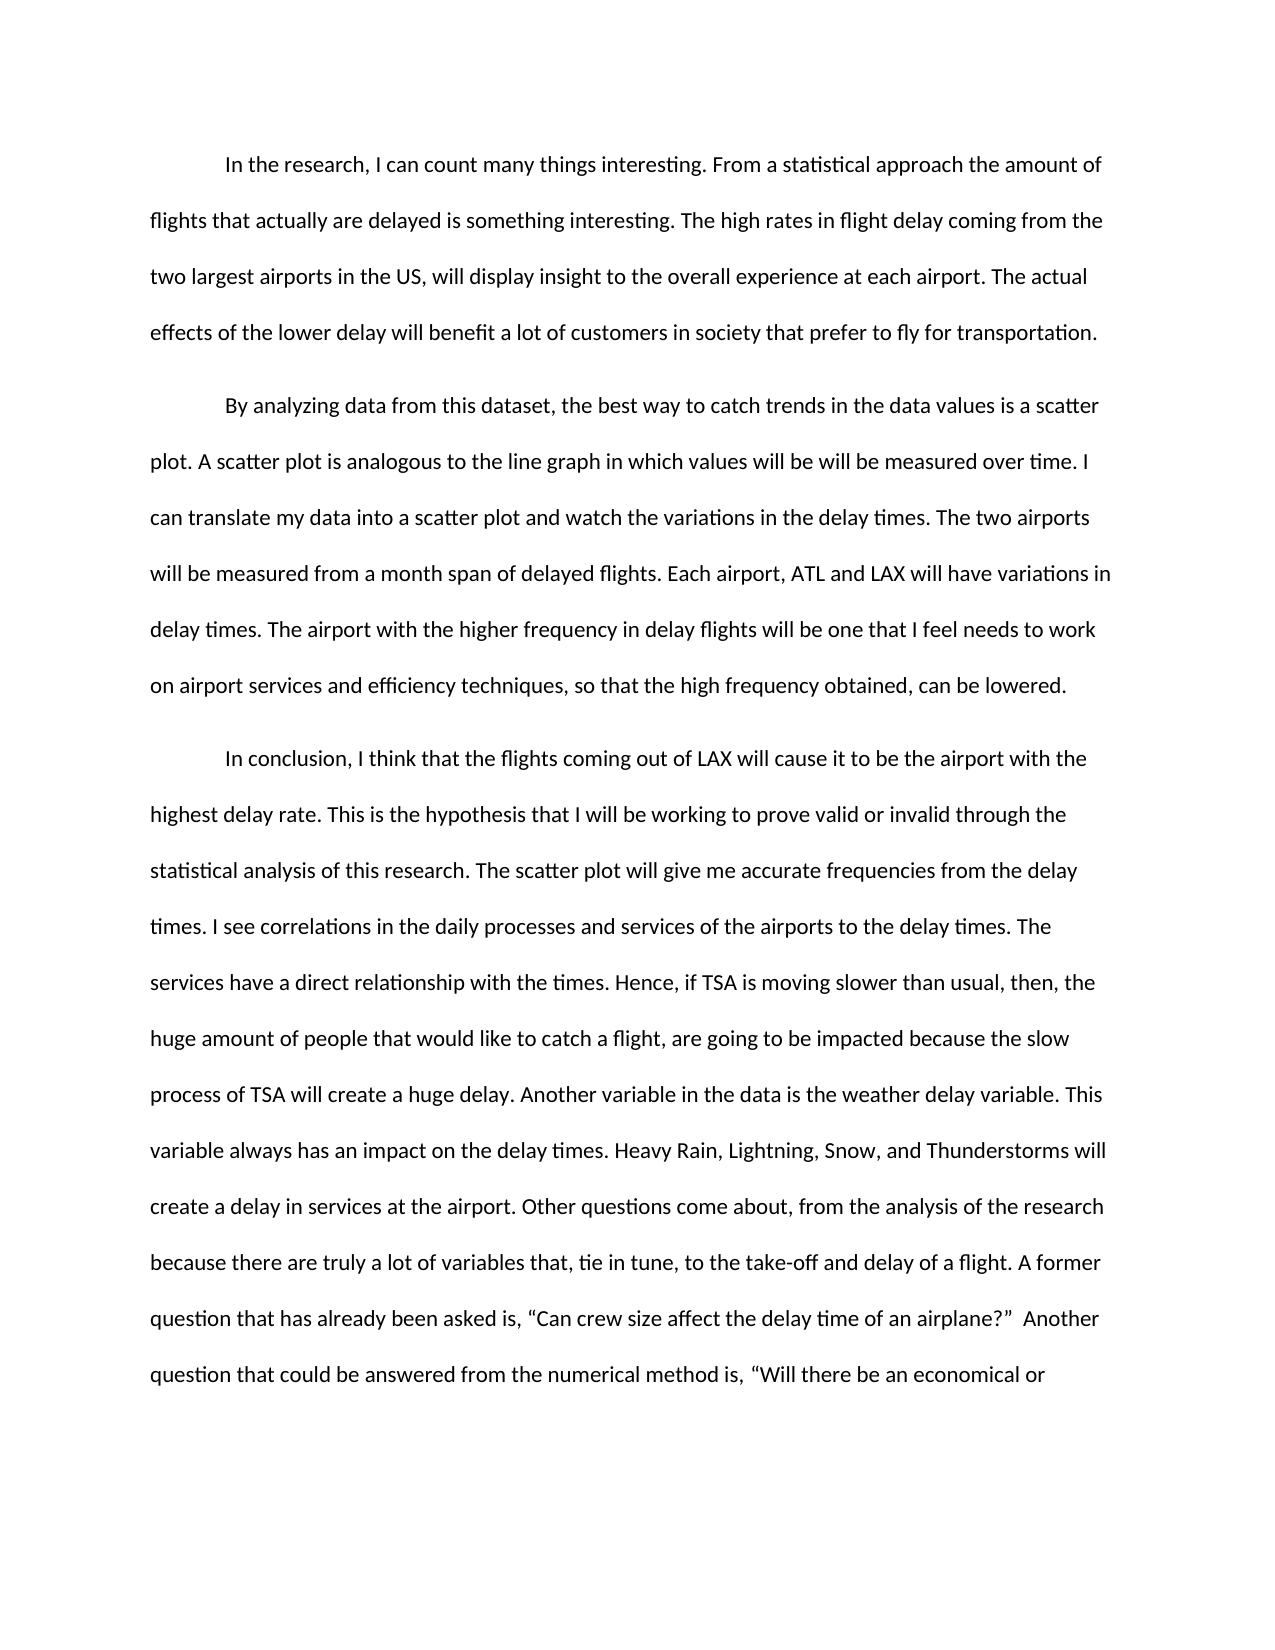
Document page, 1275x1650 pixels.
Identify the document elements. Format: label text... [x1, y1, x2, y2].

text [150, 744, 1125, 1388]
text In the research, I can count many things interesting. From a statistical approach the amount of flights that actually are delayed is something interesting. The high rates in flight delay coming from the two largest airports in the US, will display insight to the overall experience at each airport. The actual effects of the lower delay will benefit a lot of customers in society that prefer to fly for transportation. [150, 150, 1125, 346]
text By analyzing data from this dataset, the best way to catch trends in the data values is a scatter plot. A scatter plot is analogous to the line graph in which values will be will be measured over time. I can translate my data into a scatter plot and watch the variations in the delay times. The two airports will be measured from a month span of delayed flights. Each airport, ATL and LAX will have variations in delay times. The airport with the higher frequency in delay flights will be one that I feel needs to work on airport services and efficiency techniques, so that the high frequency obtained, can be lowered. [150, 391, 1125, 699]
